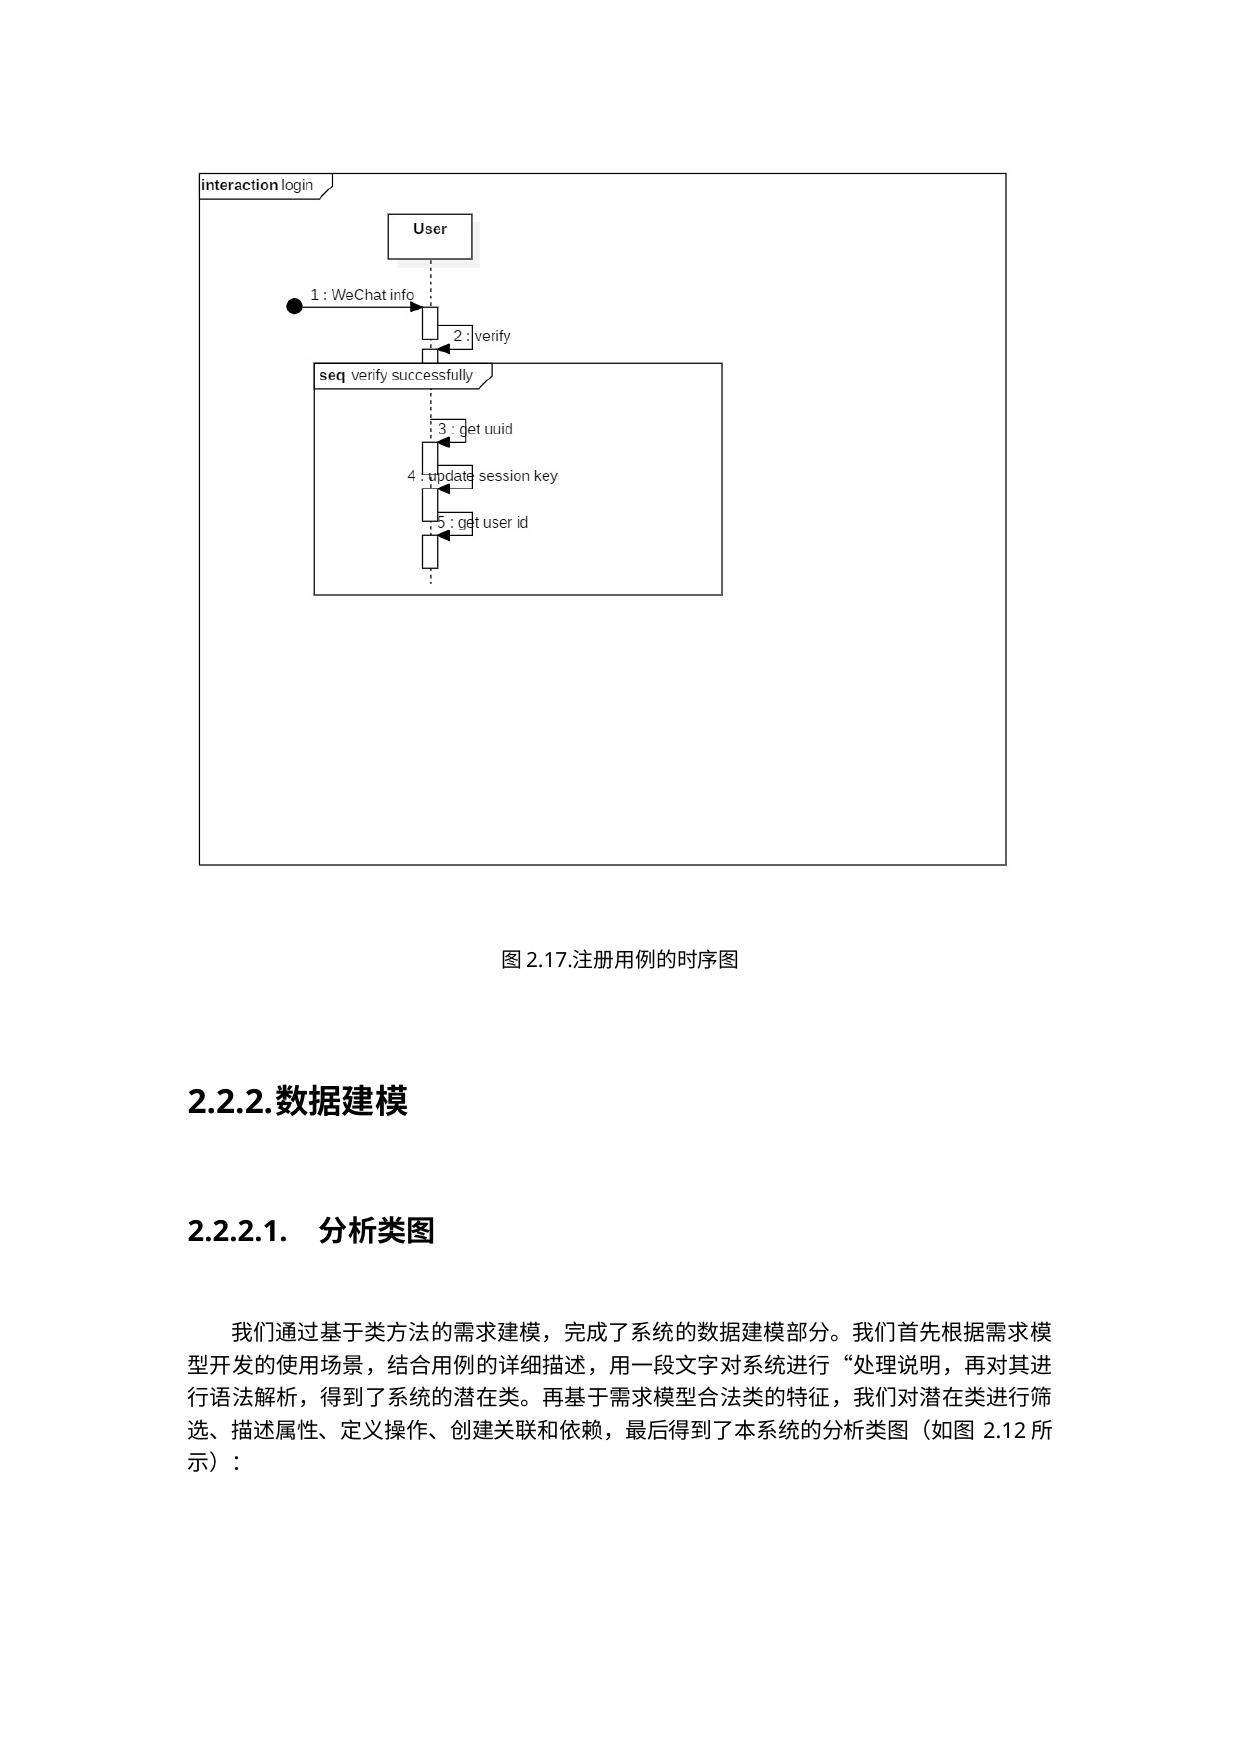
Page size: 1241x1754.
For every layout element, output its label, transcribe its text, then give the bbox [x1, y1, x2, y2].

picture [187, 162, 1052, 911]
subtitle 数据建模 [187, 1067, 1053, 1132]
text 我们通过基于类方法的需求建模，完成了系统的数据建模部分。我们首先根据需求模型开发的使用场景，结合用例的详细描述，用一段文字对系统进行“处理说明，再对其进行语法解析，得到了系统的潜在类。再基于需求模型合法类的特征，我们对潜在类进行筛选、描述属性、定义操作、创建关联和依赖，最后得到了本系统的分析类图（如图2.12所示）： [187, 1315, 1053, 1477]
subtitle 分析类图 [187, 1196, 1053, 1261]
text 图2.17.注册用例的时序图 [187, 942, 1053, 974]
